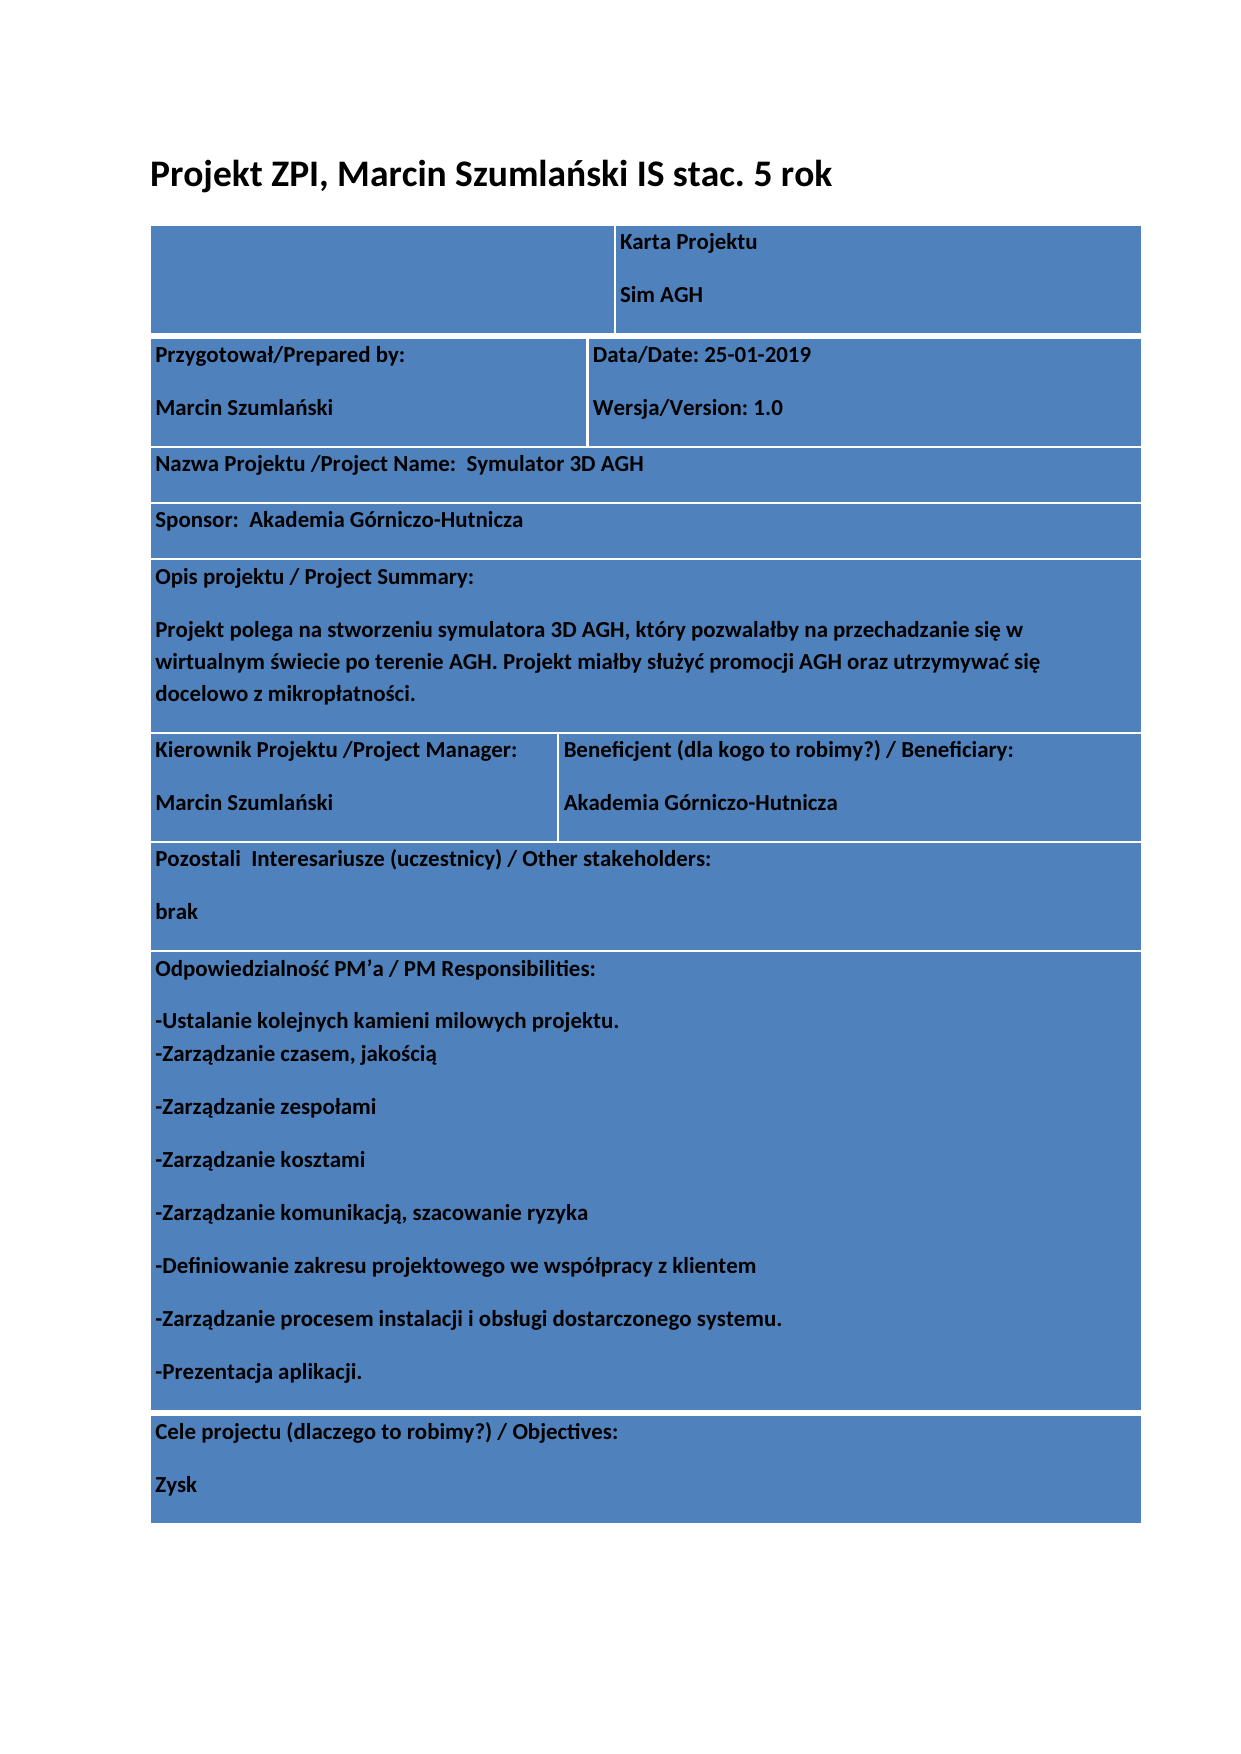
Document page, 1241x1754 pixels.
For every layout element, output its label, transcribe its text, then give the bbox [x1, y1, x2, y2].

table_cell Kierownik Projektu /Project Manager: Marcin Szumlański [151, 734, 557, 841]
text Projekt ZPI, Marcin Szumlański IS stac. 5 rok [150, 150, 1090, 196]
table_cell Cele projectu (dlaczego to robimy?) / Objectives: Zysk [151, 1416, 1141, 1523]
table_cell Pozostali Interesariusze (uczestnicy) / Other stakeholders: brak [151, 843, 1141, 950]
table_cell Sponsor: Akademia Górniczo-Hutnicza [151, 504, 1141, 558]
table_header Karta Projektu Sim AGH [616, 226, 1141, 333]
table_header [151, 226, 614, 333]
table_cell Odpowiedzialność PM’a / PM Responsibilities: -Ustalanie kolejnych kamieni milowych projektu. -Zarządzanie czasem, jakością -Zarządzanie zespołami -Zarządzanie kosztami -Zarządzanie komunikacją, szacowanie ryzyka -Definiowanie zakresu projektowego we współpracy z klientem -Zarządzanie procesem instalacji i obsługi dostarczonego systemu. -Prezentacja aplikacji. [151, 952, 1141, 1410]
table_cell Data/Date: 25-01-2019 Wersja/Version: 1.0 [589, 339, 1141, 446]
table_cell Opis projektu / Project Summary: Projekt polega na stworzeniu symulatora 3D AGH, który pozwalałby na przechadzanie się w wirtualnym świecie po terenie AGH. Projekt miałby służyć promocji AGH oraz utrzymywać się docelowo z mikropłatności. [151, 560, 1141, 732]
table_cell Beneficjent (dla kogo to robimy?) / Beneficiary: Akademia Górniczo-Hutnicza [559, 734, 1141, 841]
table_cell Przygotował/Prepared by: Marcin Szumlański [151, 339, 586, 446]
table_cell Nazwa Projektu /Project Name: Symulator 3D AGH [151, 448, 1141, 502]
